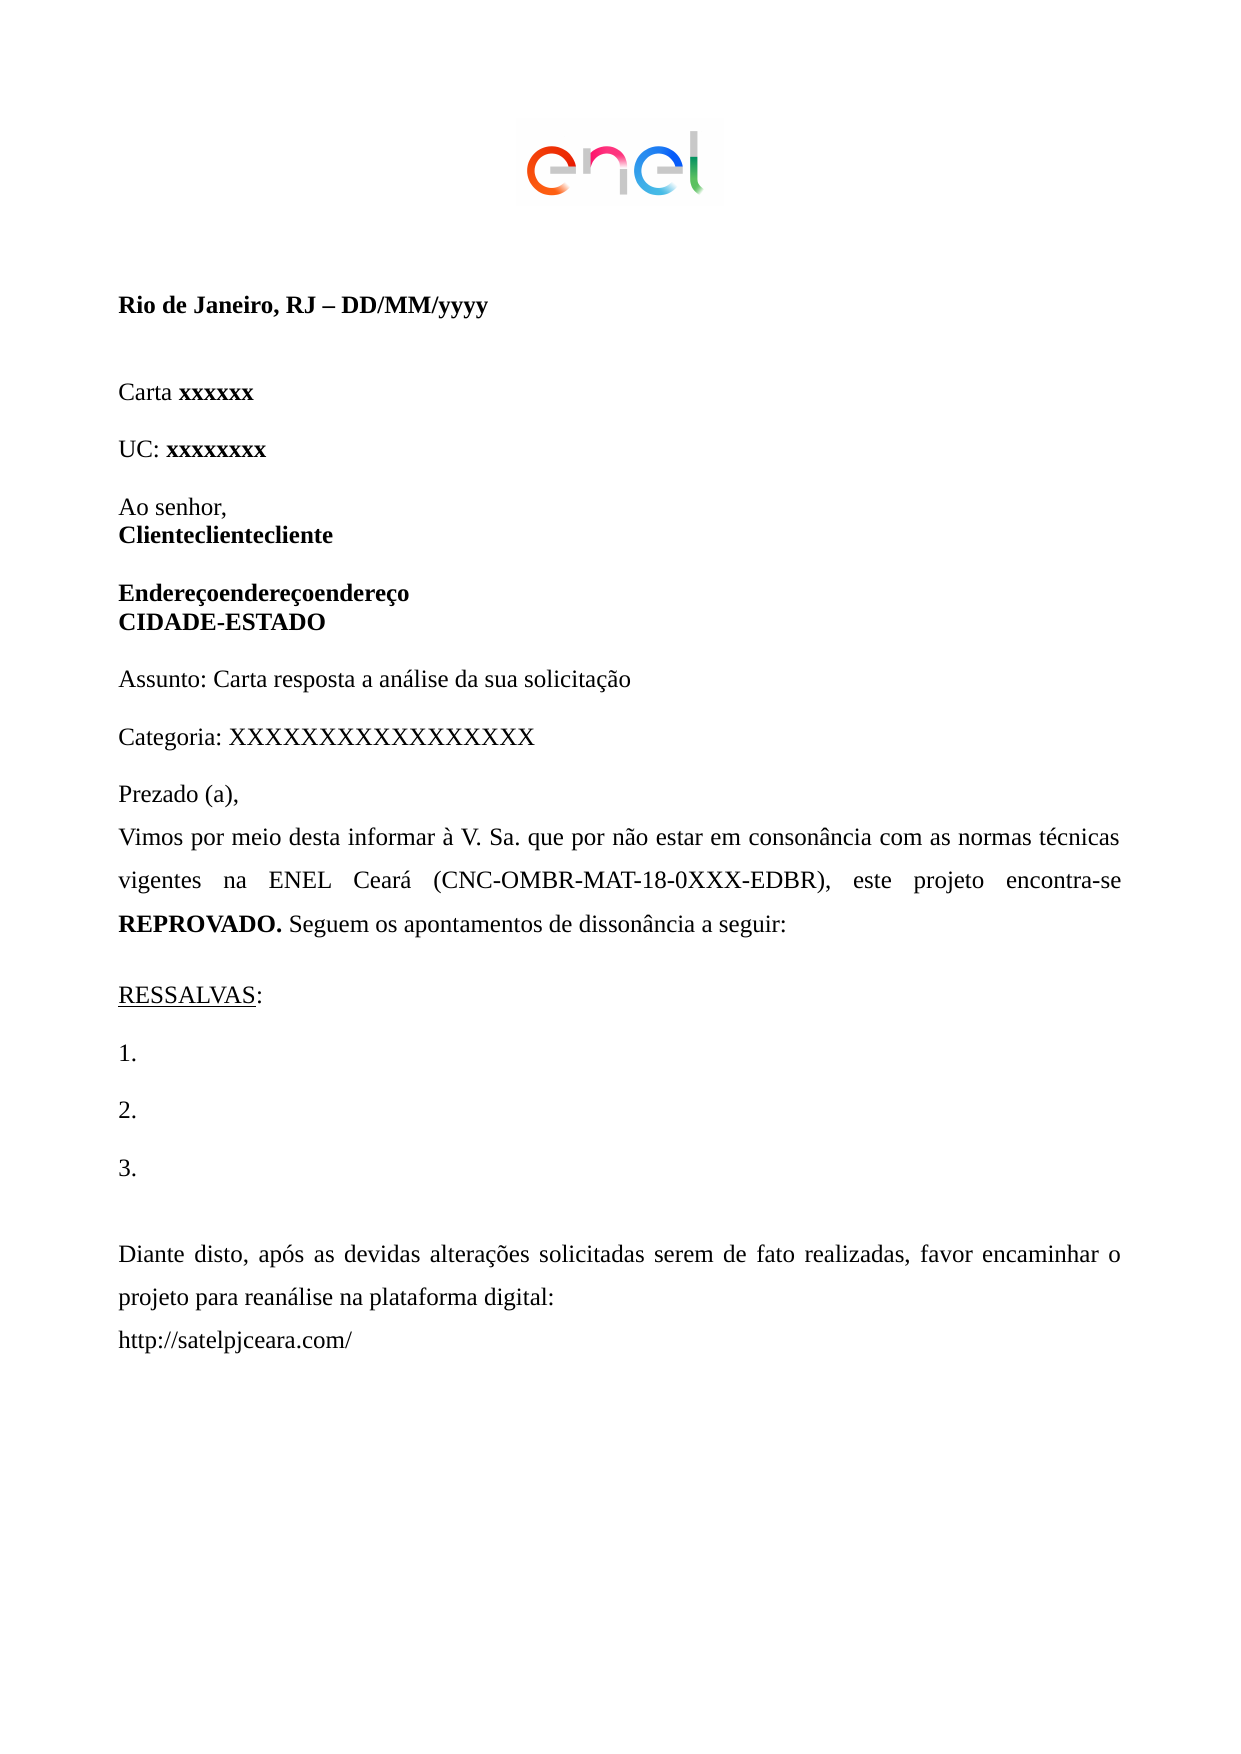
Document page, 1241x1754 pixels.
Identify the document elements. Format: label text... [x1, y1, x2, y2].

text Categoria: XXXXXXXXXXXXXXXXX [118, 722, 1122, 751]
text Clienteclientecliente [118, 521, 1122, 549]
text 2. [118, 1096, 1122, 1124]
text RESSALVAS: [118, 981, 1122, 1009]
text CIDADE-ESTADO [118, 607, 1122, 636]
text Prezado (a), [118, 779, 1122, 808]
text http://satelpjceara.com/ [118, 1326, 1122, 1354]
text Diante disto, após as devidas alterações solicitadas serem de fato realizadas, favor encaminhar o projeto para reanálise na plataforma digital: [118, 1239, 1122, 1311]
text 3. [118, 1153, 1122, 1182]
text Carta xxxxxx [118, 377, 1122, 406]
text 1. [118, 1038, 1122, 1067]
text Vimos por meio desta informar à V. Sa. que por não estar em consonância com as normas técnicas vigentes na ENEL Ceará (CNC-OMBR-MAT-18-0XXX-EDBR), este projeto encontra-se REPROVADO. Seguem os apontamentos de dissonância a seguir: [118, 822, 1122, 937]
text UC: xxxxxxxx [118, 434, 1122, 463]
picture [516, 118, 724, 206]
text Rio de Janeiro, RJ – DD/MM/yyyy [118, 291, 1122, 319]
text Assunto: Carta resposta a análise da sua solicitação [118, 664, 1122, 693]
text Ao senhor, [118, 492, 1122, 521]
text Endereçoendereçoendereço [118, 578, 1122, 607]
